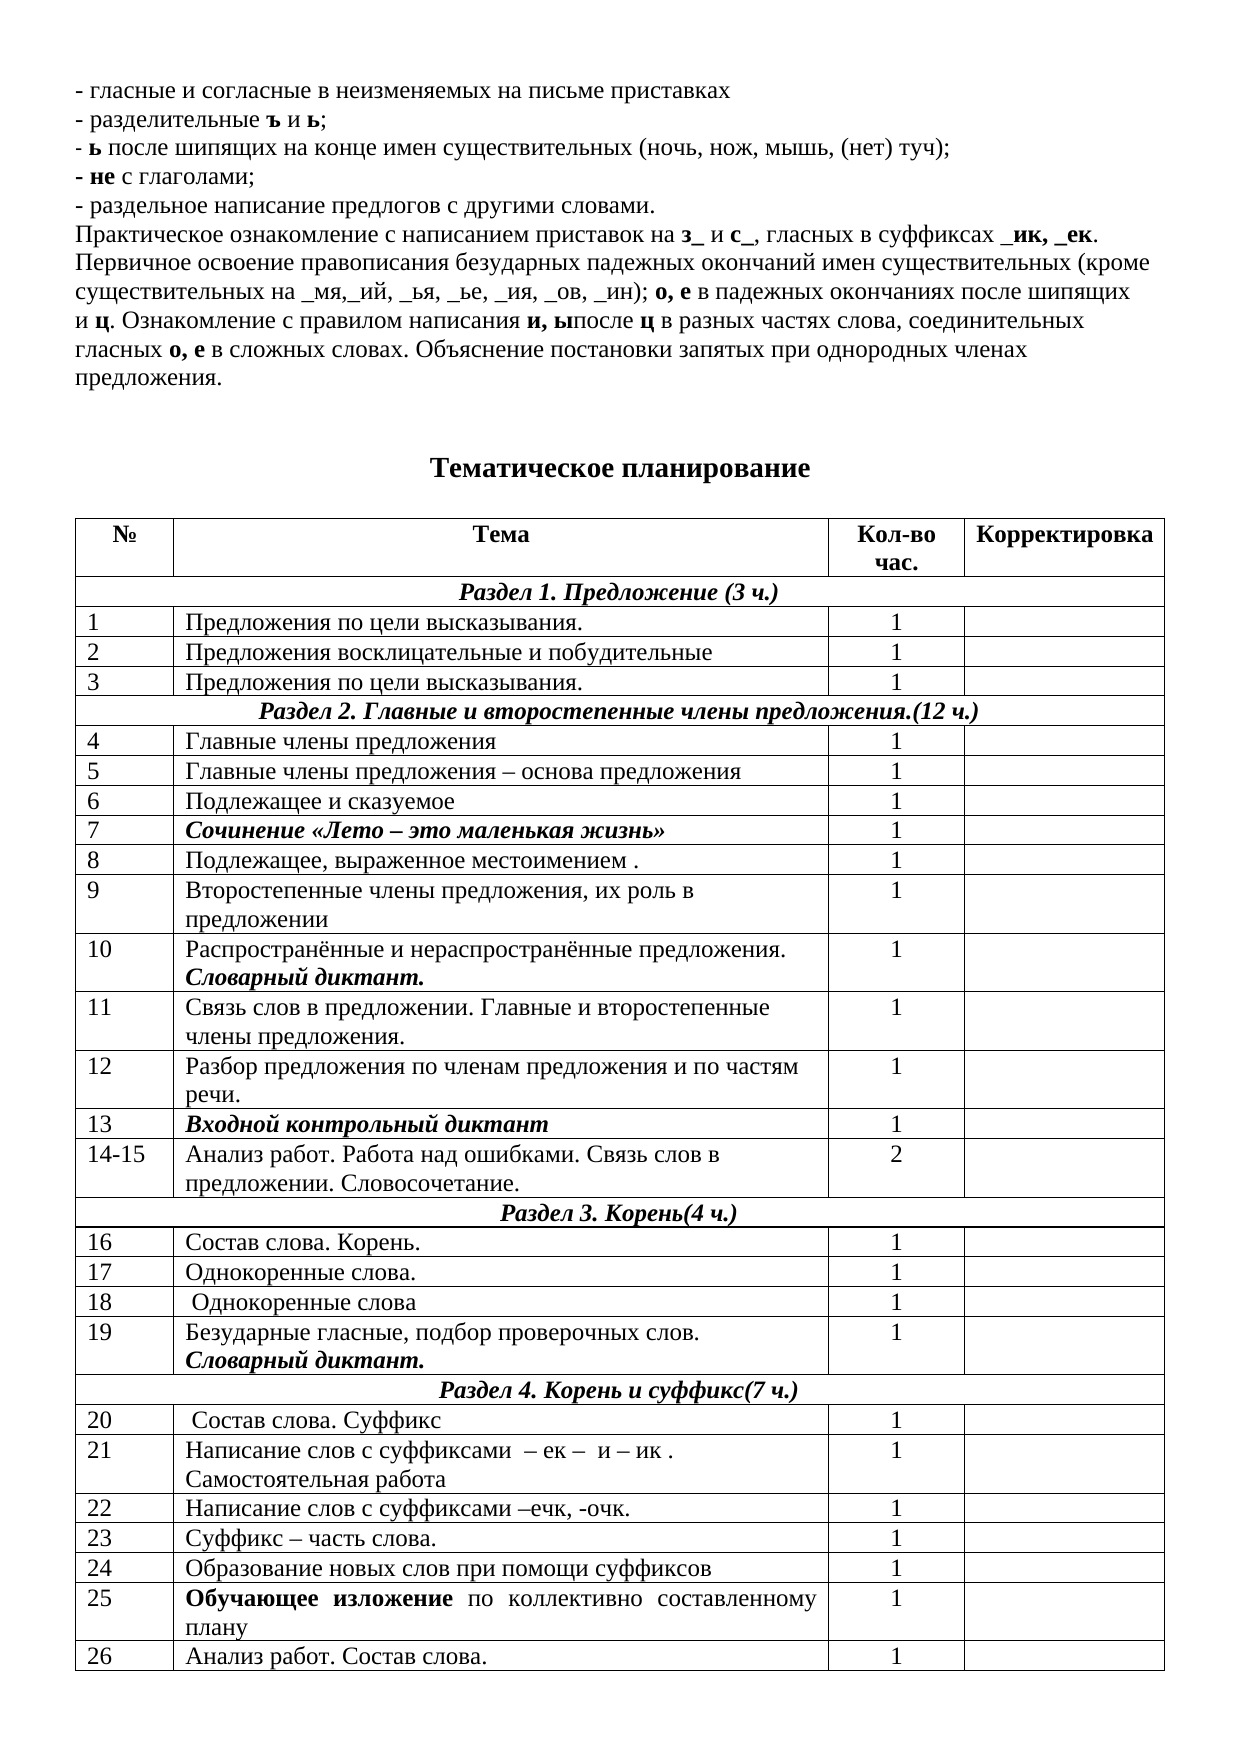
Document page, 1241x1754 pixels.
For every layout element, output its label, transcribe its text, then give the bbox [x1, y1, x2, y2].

table_header № [76, 519, 173, 576]
table_cell 1 [829, 667, 964, 695]
table_cell Подлежащее и сказуемое [174, 786, 828, 814]
table_cell 2 [829, 1139, 964, 1197]
text Практическое ознакомление с написанием приставок на з_ и с_, гласных в суффиксах _ик, _ек. Первичное освоение правописания безударных падежных окончаний имен существительных (кроме существительных на _мя,_ий, _ья, _ье, _ия, _ов, _ин); о, е в падежных окончаниях после шипящих и ц. Ознакомление с правилом написания и, ыпосле ц в разных частях слова, соединительных гласных о, е в сложных словах. Объяснение постановки запятых при однородных членах [75, 219, 1165, 362]
text Тематическое планирование [75, 451, 1165, 484]
table_cell 1 [829, 607, 964, 636]
table_cell [965, 1523, 1164, 1552]
table_cell 18 [76, 1287, 173, 1316]
text - гласные и согласные в неизменяемых на письме приставках [75, 75, 1165, 104]
table_cell [965, 1405, 1164, 1434]
table_cell 20 [76, 1405, 173, 1434]
table_cell [965, 1051, 1164, 1108]
table_cell Связь слов в предложении. Главные и второстепенные члены предложения. [174, 992, 828, 1050]
table_cell 19 [76, 1317, 173, 1374]
table_cell Раздел 4. Корень и суффикс(7 ч.) [76, 1375, 1164, 1404]
table_cell 9 [76, 875, 173, 933]
table_cell Раздел 3. Корень(4 ч.) [76, 1198, 1164, 1226]
table_cell Образование новых слов при помощи суффиксов [174, 1553, 828, 1582]
table_cell [965, 756, 1164, 785]
table_cell [965, 607, 1164, 636]
text - не с глаголами; [75, 161, 1165, 190]
table_cell 5 [76, 756, 173, 785]
table_cell Написание слов с суффиксами – ек – и – ик . Самостоятельная работа [174, 1435, 828, 1492]
text - ь после шипящих на конце имен существительных (ночь, нож, мышь, (нет) туч); [75, 132, 1165, 161]
table_cell 12 [76, 1051, 173, 1108]
text - разделительные ъ и ь; [75, 104, 1165, 132]
table_cell 1 [829, 1257, 964, 1286]
table_cell 4 [76, 726, 173, 755]
table_cell 1 [829, 1109, 964, 1138]
table_cell 1 [829, 992, 964, 1050]
table_cell Второстепенные члены предложения, их роль в предложении [174, 875, 828, 933]
table_cell [965, 1109, 1164, 1138]
table_cell 1 [829, 1405, 964, 1434]
table_cell 1 [829, 1523, 964, 1552]
table_cell [965, 1139, 1164, 1197]
table_cell Однокоренные слова [174, 1287, 828, 1316]
table_cell [965, 816, 1164, 844]
table_cell [965, 875, 1164, 933]
table_cell Безударные гласные, подбор проверочных слов. Словарный диктант. [174, 1317, 828, 1374]
table_cell 6 [76, 786, 173, 814]
table_cell 1 [829, 816, 964, 844]
table_cell 25 [76, 1583, 173, 1640]
table_cell 3 [76, 667, 173, 695]
table_cell 26 [76, 1641, 173, 1670]
table_cell Суффикс – часть слова. [174, 1523, 828, 1552]
table_cell 1 [829, 934, 964, 991]
table_cell [965, 1257, 1164, 1286]
table_cell [965, 992, 1164, 1050]
table_cell Состав слова. Суффикс [174, 1405, 828, 1434]
table_cell Предложения по цели высказывания. [174, 607, 828, 636]
table_header Кол-во час. [829, 519, 964, 576]
table_cell 1 [829, 756, 964, 785]
table_cell Анализ работ. Работа над ошибками. Связь слов в предложении. Словосочетание. [174, 1139, 828, 1197]
table_cell Распространённые и нераспространённые предложения. Словарный диктант. [174, 934, 828, 991]
table_cell 10 [76, 934, 173, 991]
table_cell 1 [829, 1435, 964, 1492]
table_cell 1 [76, 607, 173, 636]
table_cell 1 [829, 1051, 964, 1108]
table_cell 1 [829, 1494, 964, 1522]
table_cell 1 [829, 726, 964, 755]
table_cell [965, 934, 1164, 991]
table_cell Состав слова. Корень. [174, 1228, 828, 1256]
table_cell 24 [76, 1553, 173, 1582]
table_cell Главные члены предложения – основа предложения [174, 756, 828, 785]
table_cell [965, 1287, 1164, 1316]
table_cell [965, 1583, 1164, 1640]
table_cell 1 [829, 845, 964, 874]
table_cell Предложения восклицательные и побудительные [174, 637, 828, 666]
table_cell 17 [76, 1257, 173, 1286]
text предложения. [75, 362, 1165, 391]
table_cell Анализ работ. Состав слова. [174, 1641, 828, 1670]
table_cell Подлежащее, выраженное местоимением . [174, 845, 828, 874]
table_cell 1 [829, 875, 964, 933]
table_cell Входной контрольный диктант [174, 1109, 828, 1138]
table_cell 1 [829, 1287, 964, 1316]
table_cell 7 [76, 816, 173, 844]
table_cell [965, 1553, 1164, 1582]
table_cell 16 [76, 1228, 173, 1256]
table_cell [965, 667, 1164, 695]
table_cell Обучающее изложение по коллективно составленному плану [174, 1583, 828, 1640]
table_cell Сочинение «Лето – это маленькая жизнь» [174, 816, 828, 844]
table_cell 2 [76, 637, 173, 666]
table_cell Раздел 1. Предложение (3 ч.) [76, 577, 1164, 606]
table_cell 1 [829, 1553, 964, 1582]
table_cell 11 [76, 992, 173, 1050]
table_cell Разбор предложения по членам предложения и по частям речи. [174, 1051, 828, 1108]
table_cell Главные члены предложения [174, 726, 828, 755]
table_cell [965, 1494, 1164, 1522]
table_cell Однокоренные слова. [174, 1257, 828, 1286]
table_cell 1 [829, 1641, 964, 1670]
text - раздельное написание предлогов с другими словами. [75, 190, 1165, 219]
table_cell [965, 845, 1164, 874]
table_cell Предложения по цели высказывания. [174, 667, 828, 695]
table_cell [965, 1228, 1164, 1256]
table_cell 22 [76, 1494, 173, 1522]
table_cell 1 [829, 786, 964, 814]
table_cell Раздел 2. Главные и второстепенные члены предложения.(12 ч.) [76, 696, 1164, 725]
table_cell [965, 726, 1164, 755]
table_cell 1 [829, 1583, 964, 1640]
table_cell 21 [76, 1435, 173, 1492]
table_cell [965, 1435, 1164, 1492]
table_cell [965, 637, 1164, 666]
table_cell [965, 786, 1164, 814]
table_cell 23 [76, 1523, 173, 1552]
table_cell 1 [829, 637, 964, 666]
table_cell 8 [76, 845, 173, 874]
table_cell 1 [829, 1228, 964, 1256]
table_cell 1 [829, 1317, 964, 1374]
table_cell [965, 1317, 1164, 1374]
table_cell Написание слов с суффиксами –ечк, -очк. [174, 1494, 828, 1522]
table_cell [965, 1641, 1164, 1670]
table_cell 13 [76, 1109, 173, 1138]
table_header Корректировка [965, 519, 1164, 576]
table_header Тема [174, 519, 828, 576]
table_cell 14-15 [76, 1139, 173, 1197]
